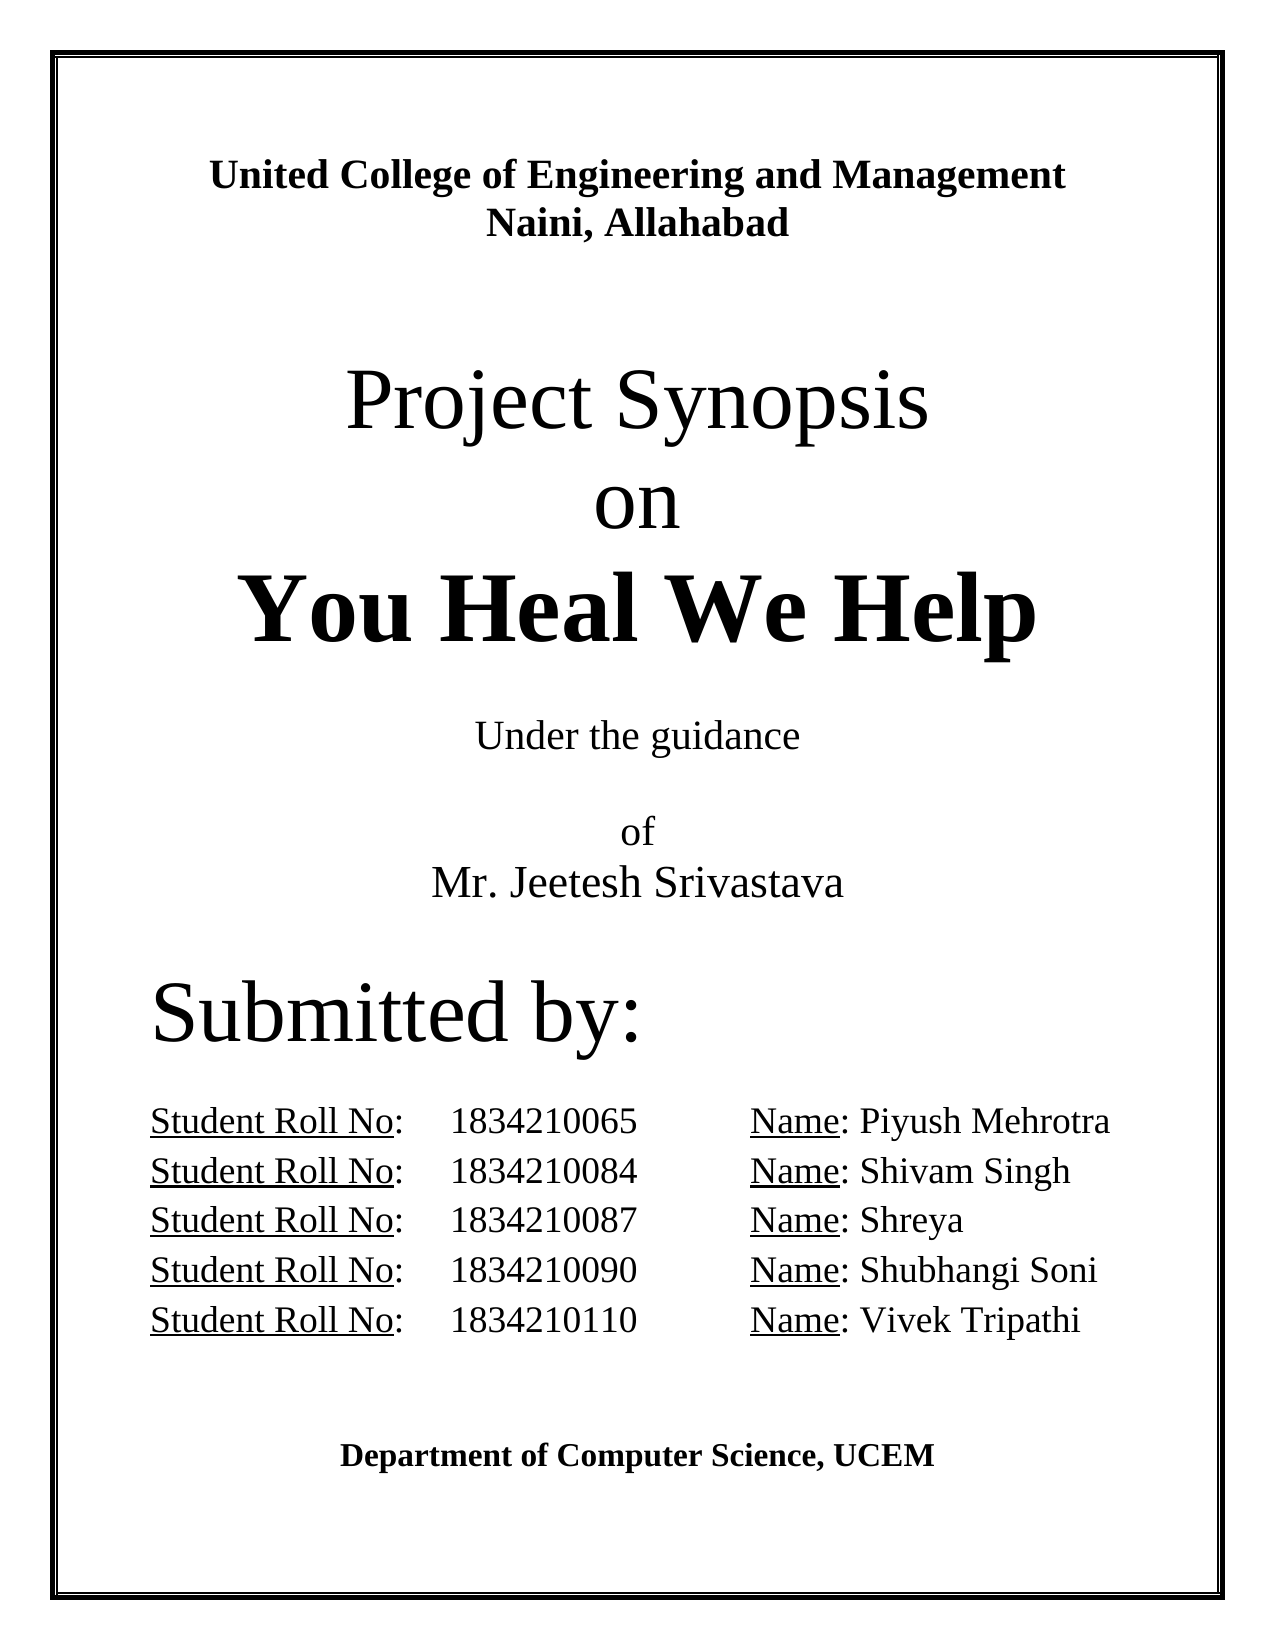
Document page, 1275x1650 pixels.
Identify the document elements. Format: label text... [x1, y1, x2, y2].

text of [150, 806, 1125, 854]
text Department of Computer Science, UCEM [150, 1435, 1125, 1474]
text Student Roll No: 1834210084 Name: Shivam Singh [150, 1148, 1125, 1191]
text United and Management [150, 150, 1125, 198]
text on [150, 447, 1125, 548]
text Student Roll No: 1834210090 Name: Shubhangi Soni [150, 1247, 1125, 1291]
text Naini, [150, 198, 1125, 246]
text Submitted by: [150, 960, 1125, 1060]
text You Heal We Help [150, 548, 1125, 663]
text Project Synopsis [150, 346, 1125, 447]
text Under the guidance [150, 711, 1125, 758]
text Mr. Jeetesh Srivastava [150, 854, 1125, 907]
text Student Roll No: 1834210065 Name: Piyush Mehrotra [150, 1099, 1125, 1142]
text Student Roll No: 1834210087 Name: Shreya [150, 1198, 1125, 1241]
text Student Roll No: 1834210110 Name: Vivek Tripathi [150, 1297, 1125, 1340]
